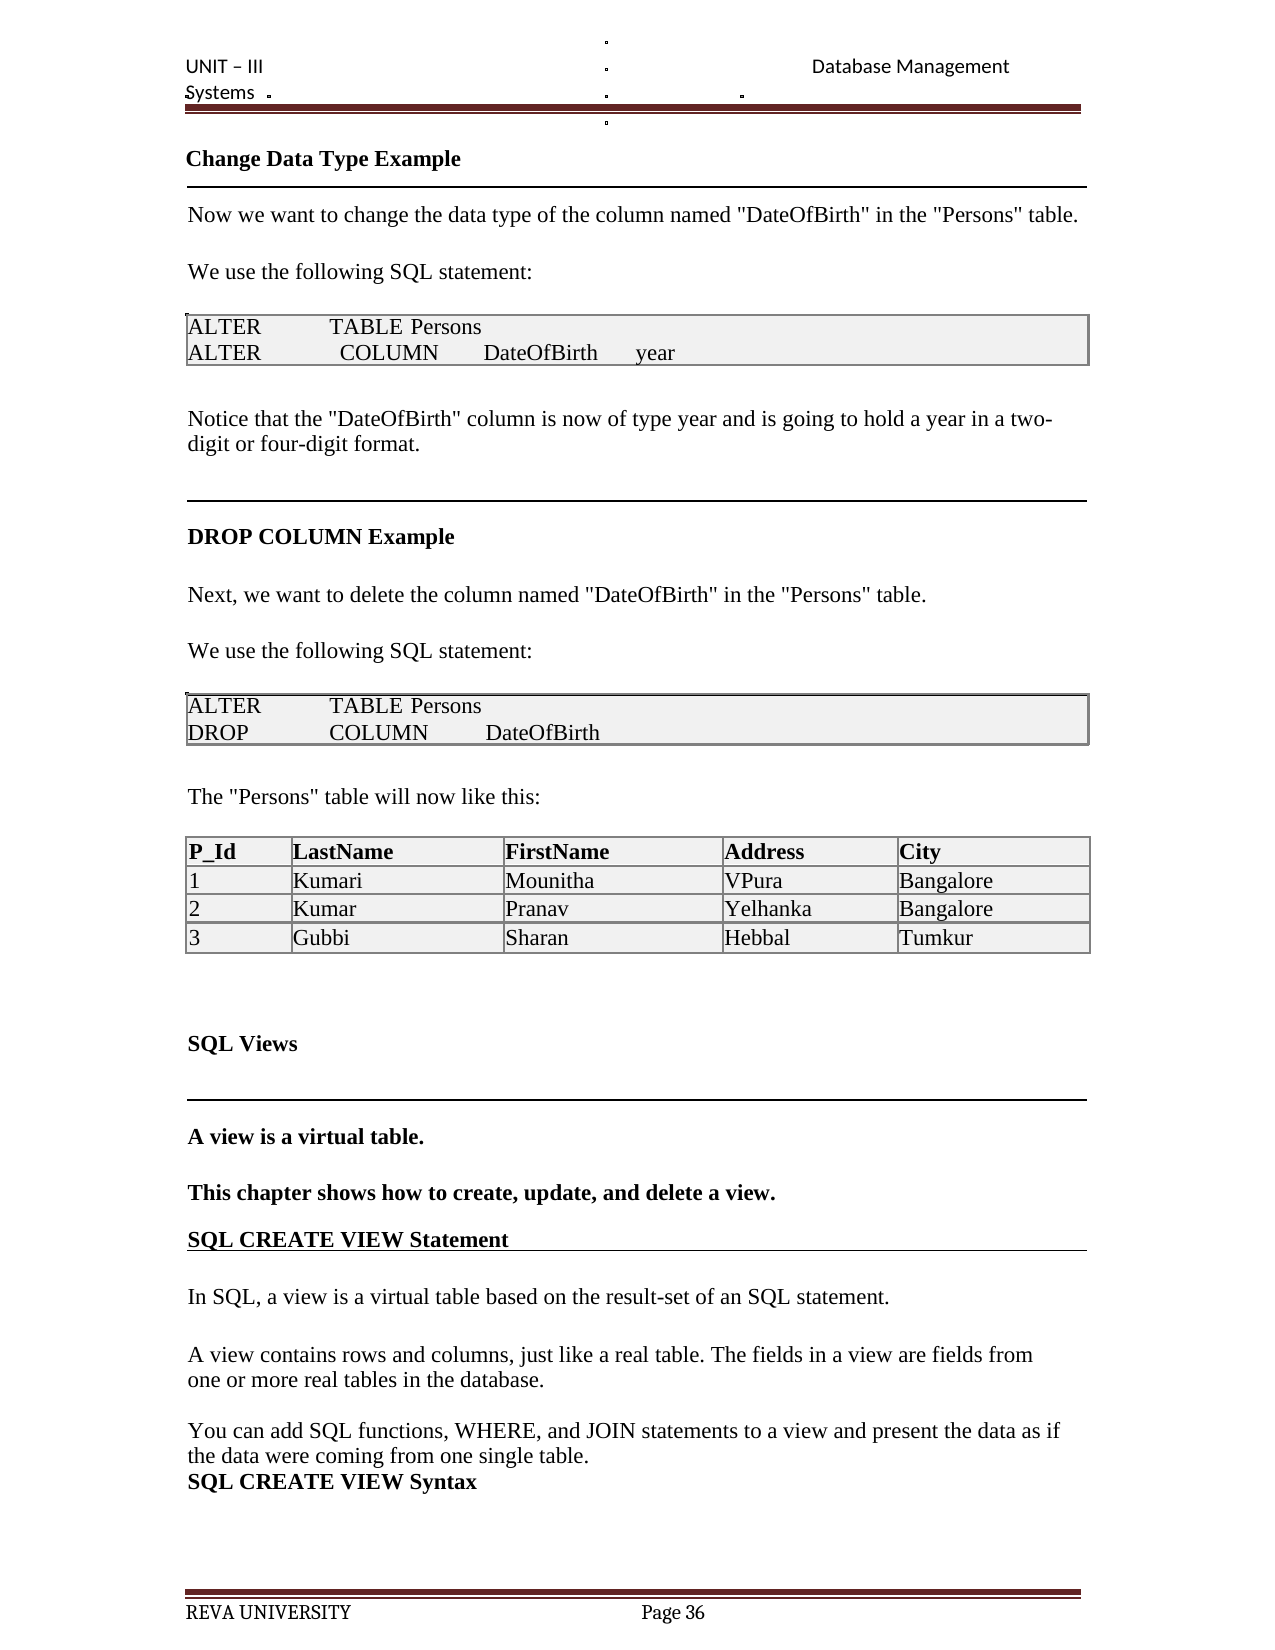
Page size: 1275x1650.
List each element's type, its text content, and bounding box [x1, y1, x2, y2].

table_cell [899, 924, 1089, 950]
text The "Persons" table will now like this: [187, 783, 1081, 809]
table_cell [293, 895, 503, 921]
text You can add SQL functions, WHERE, and JOIN statements to a view and present the data as if the data were coming from one single table. [187, 1419, 1062, 1468]
text ALTER COLUMN DateOfBirth year [187, 340, 1081, 366]
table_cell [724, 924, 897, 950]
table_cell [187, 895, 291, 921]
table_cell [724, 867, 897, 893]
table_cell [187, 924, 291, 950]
text DROP COLUMN DateOfBirth [187, 719, 1081, 745]
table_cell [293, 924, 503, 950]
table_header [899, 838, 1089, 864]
text In SQL, a view is a virtual table based on the result-set of an SQL statement. [187, 1283, 1081, 1309]
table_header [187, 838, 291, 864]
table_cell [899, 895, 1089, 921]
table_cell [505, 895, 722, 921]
text We use the following SQL statement: [187, 637, 1081, 663]
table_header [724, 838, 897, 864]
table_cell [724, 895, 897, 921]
text SQL CREATE VIEW Syntax [187, 1468, 1081, 1495]
text SQL CREATE VIEW Statement [187, 1227, 1081, 1253]
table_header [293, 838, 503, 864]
text ALTER TABLE Persons [187, 693, 1081, 719]
text A view is a virtual table. [187, 1123, 1081, 1149]
text A view contains rows and columns, just like a real table. The fields in a view are fields from one or more real tables in the database. [187, 1343, 1058, 1393]
text DROP COLUMN Example [187, 524, 1081, 550]
text Notice that the "DateOfBirth" column is now of type year and is going to hold a year in a two-digit or four-digit format. [187, 407, 1056, 456]
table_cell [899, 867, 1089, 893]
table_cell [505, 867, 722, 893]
text Next, we want to delete the column named "DateOfBirth" in the "Persons" table. [187, 581, 1081, 607]
text This chapter shows how to create, update, and delete a view. [187, 1179, 1081, 1206]
text Now we want to change the data type of the column named "DateOfBirth" in the "Persons" table. [187, 201, 1081, 227]
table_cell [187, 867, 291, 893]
text Change Data Type Example [185, 150, 1081, 171]
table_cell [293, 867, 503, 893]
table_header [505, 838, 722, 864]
text We use the following SQL statement: [187, 258, 1081, 284]
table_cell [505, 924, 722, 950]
text ALTER TABLE Persons [187, 314, 1081, 340]
text SQL Views [187, 1030, 1081, 1056]
